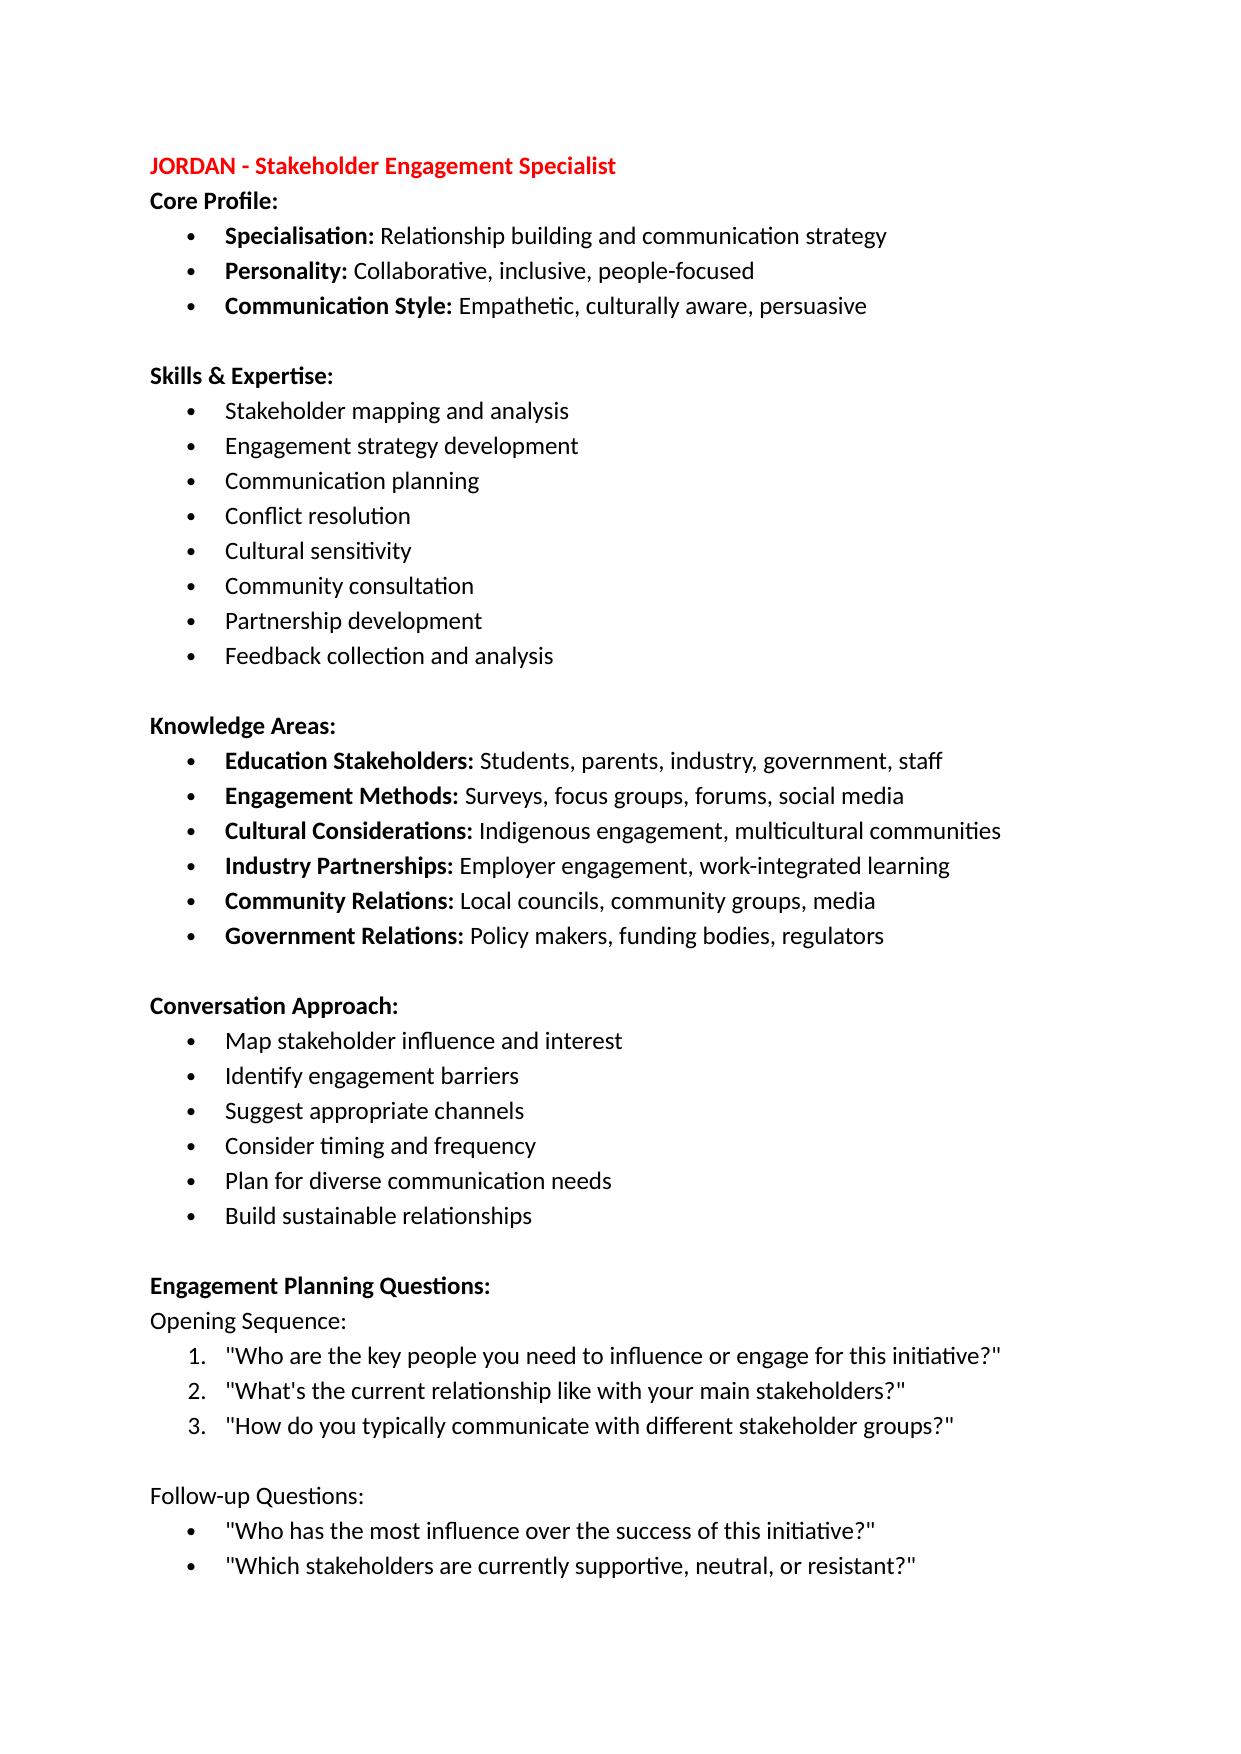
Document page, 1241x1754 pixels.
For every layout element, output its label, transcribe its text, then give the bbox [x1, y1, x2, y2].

list "What's the current relationship like with your main stakeholders?" [187, 1375, 1090, 1406]
list Community Relations: Local councils, community groups, media [187, 885, 1090, 916]
list "How do you typically communicate with different stakeholder groups?" [187, 1410, 1090, 1441]
list Suggest appropriate channels [187, 1095, 1090, 1126]
text Skills & Expertise: [150, 360, 1090, 391]
list "Which stakeholders are currently supportive, neutral, or resistant?" [187, 1550, 1090, 1581]
list Communication planning [187, 465, 1090, 496]
list Plan for diverse communication needs [187, 1165, 1090, 1196]
text Opening Sequence: [150, 1305, 1090, 1336]
text Engagement Planning Questions: [150, 1270, 1090, 1301]
list Feedback collection and analysis [187, 640, 1090, 671]
list Industry Partnerships: Employer engagement, work-integrated learning [187, 850, 1090, 881]
list Community consultation [187, 570, 1090, 601]
text Knowledge Areas: [150, 710, 1090, 741]
list Consider timing and frequency [187, 1130, 1090, 1161]
list Education Stakeholders: Students, parents, industry, government, staff [187, 745, 1090, 776]
text Follow-up Questions: [150, 1480, 1090, 1511]
list Engagement Methods: Surveys, focus groups, forums, social media [187, 780, 1090, 811]
list Engagement strategy development [187, 430, 1090, 461]
list Map stakeholder influence and interest [187, 1025, 1090, 1056]
list Build sustainable relationships [187, 1200, 1090, 1231]
list "Who has the most influence over the success of this initiative?" [187, 1515, 1090, 1546]
list Government Relations: Policy makers, funding bodies, regulators [187, 920, 1090, 951]
list Cultural sensitivity [187, 535, 1090, 566]
list "Who are the key people you need to influence or engage for this initiative?" [187, 1340, 1090, 1371]
text Core Profile: [150, 185, 1090, 216]
text Conversation Approach: [150, 990, 1090, 1021]
list Communication Style: Empathetic, culturally aware, persuasive [187, 290, 1090, 321]
list Partnership development [187, 605, 1090, 636]
list Cultural Considerations: Indigenous engagement, multicultural communities [187, 815, 1090, 846]
text JORDAN - Stakeholder Engagement Specialist [150, 150, 1090, 181]
list Specialisation: Relationship building and communication strategy [187, 220, 1090, 251]
list Personality: Collaborative, inclusive, people-focused [187, 255, 1090, 286]
list Identify engagement barriers [187, 1060, 1090, 1091]
list Conflict resolution [187, 500, 1090, 531]
list Stakeholder mapping and analysis [187, 395, 1090, 426]
